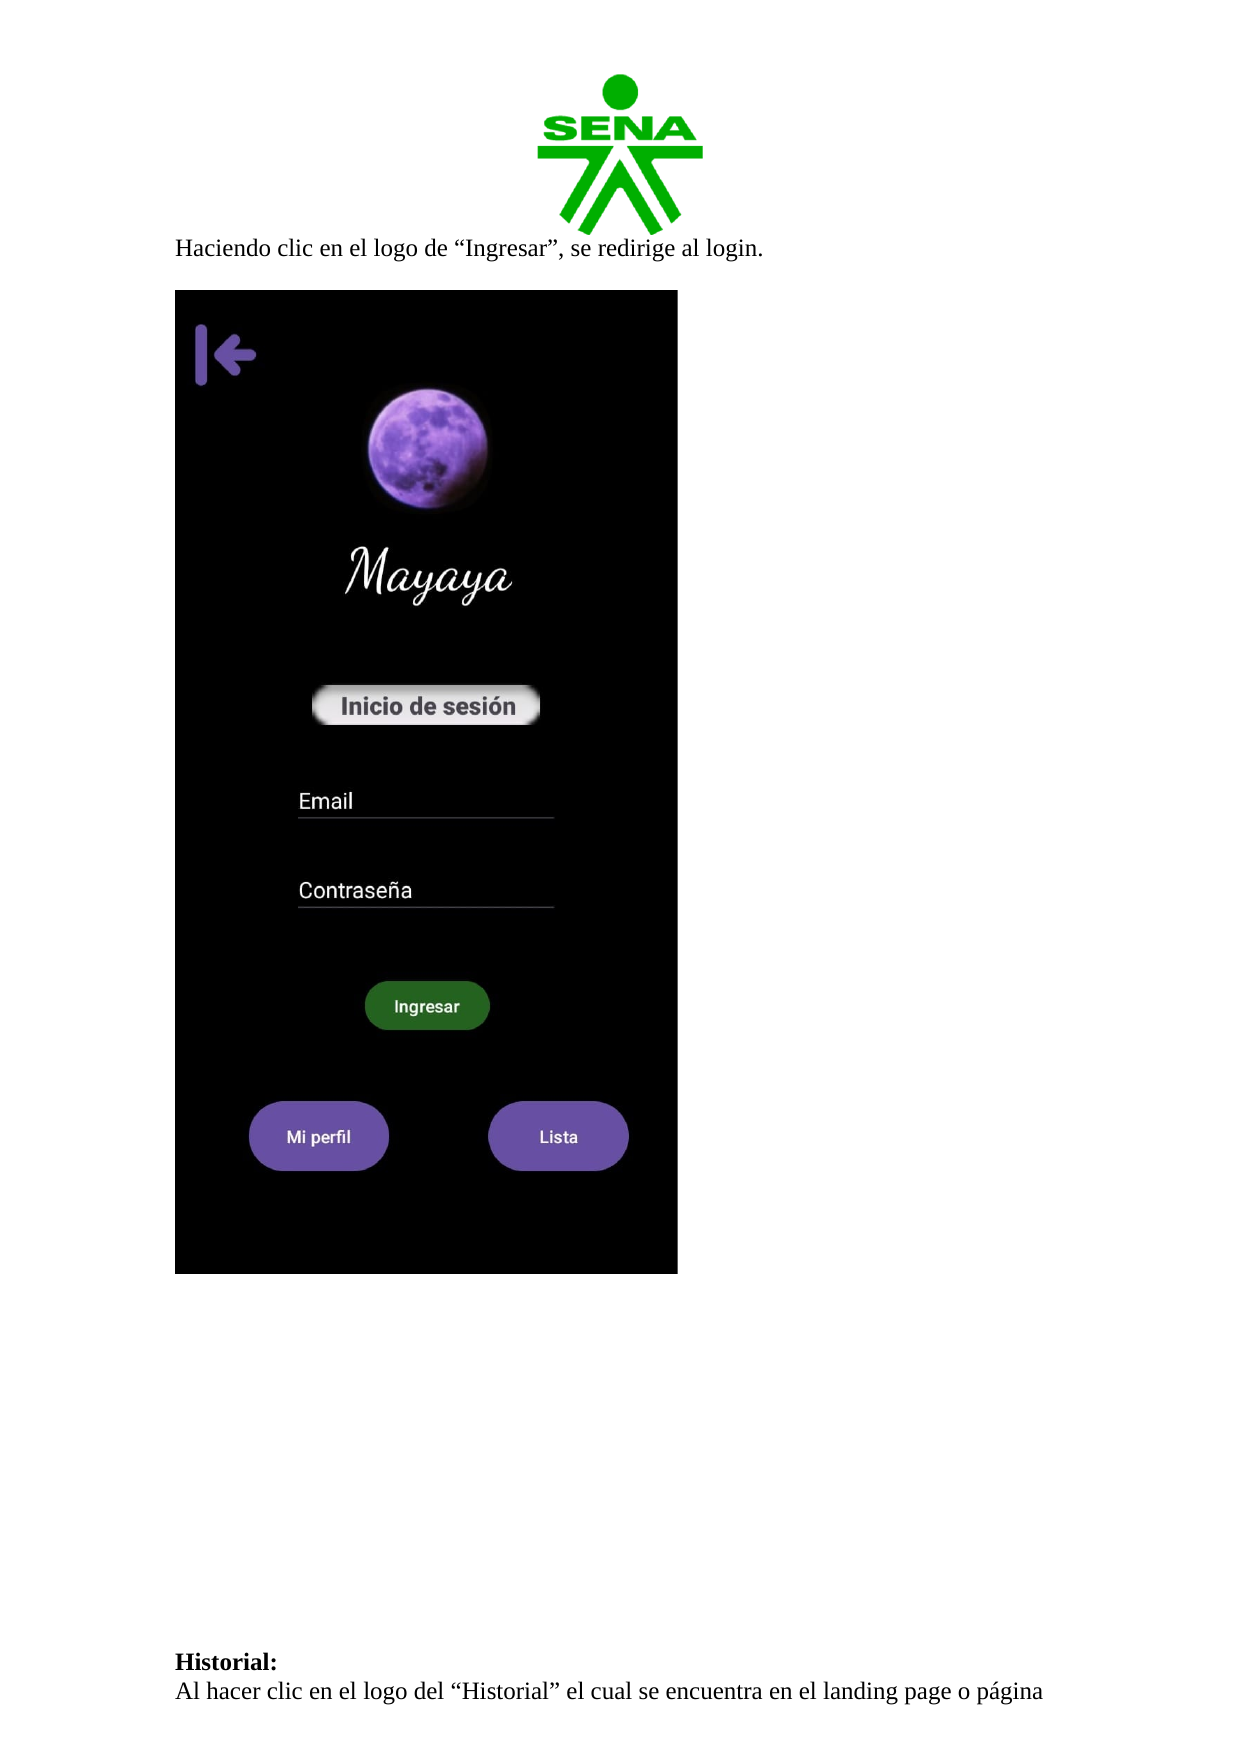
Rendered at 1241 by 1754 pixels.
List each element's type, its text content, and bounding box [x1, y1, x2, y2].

picture [537, 74, 703, 233]
text Historial: [175, 1647, 1065, 1676]
text Al hacer clic en el logo del “Historial” el cual se encuentra en el landing page o página de aterrizaje, redirige al historial. [175, 1676, 1065, 1705]
text Haciendo clic en el logo de “Ingresar”, se redirige al login. [175, 233, 1065, 262]
picture [175, 290, 678, 1274]
